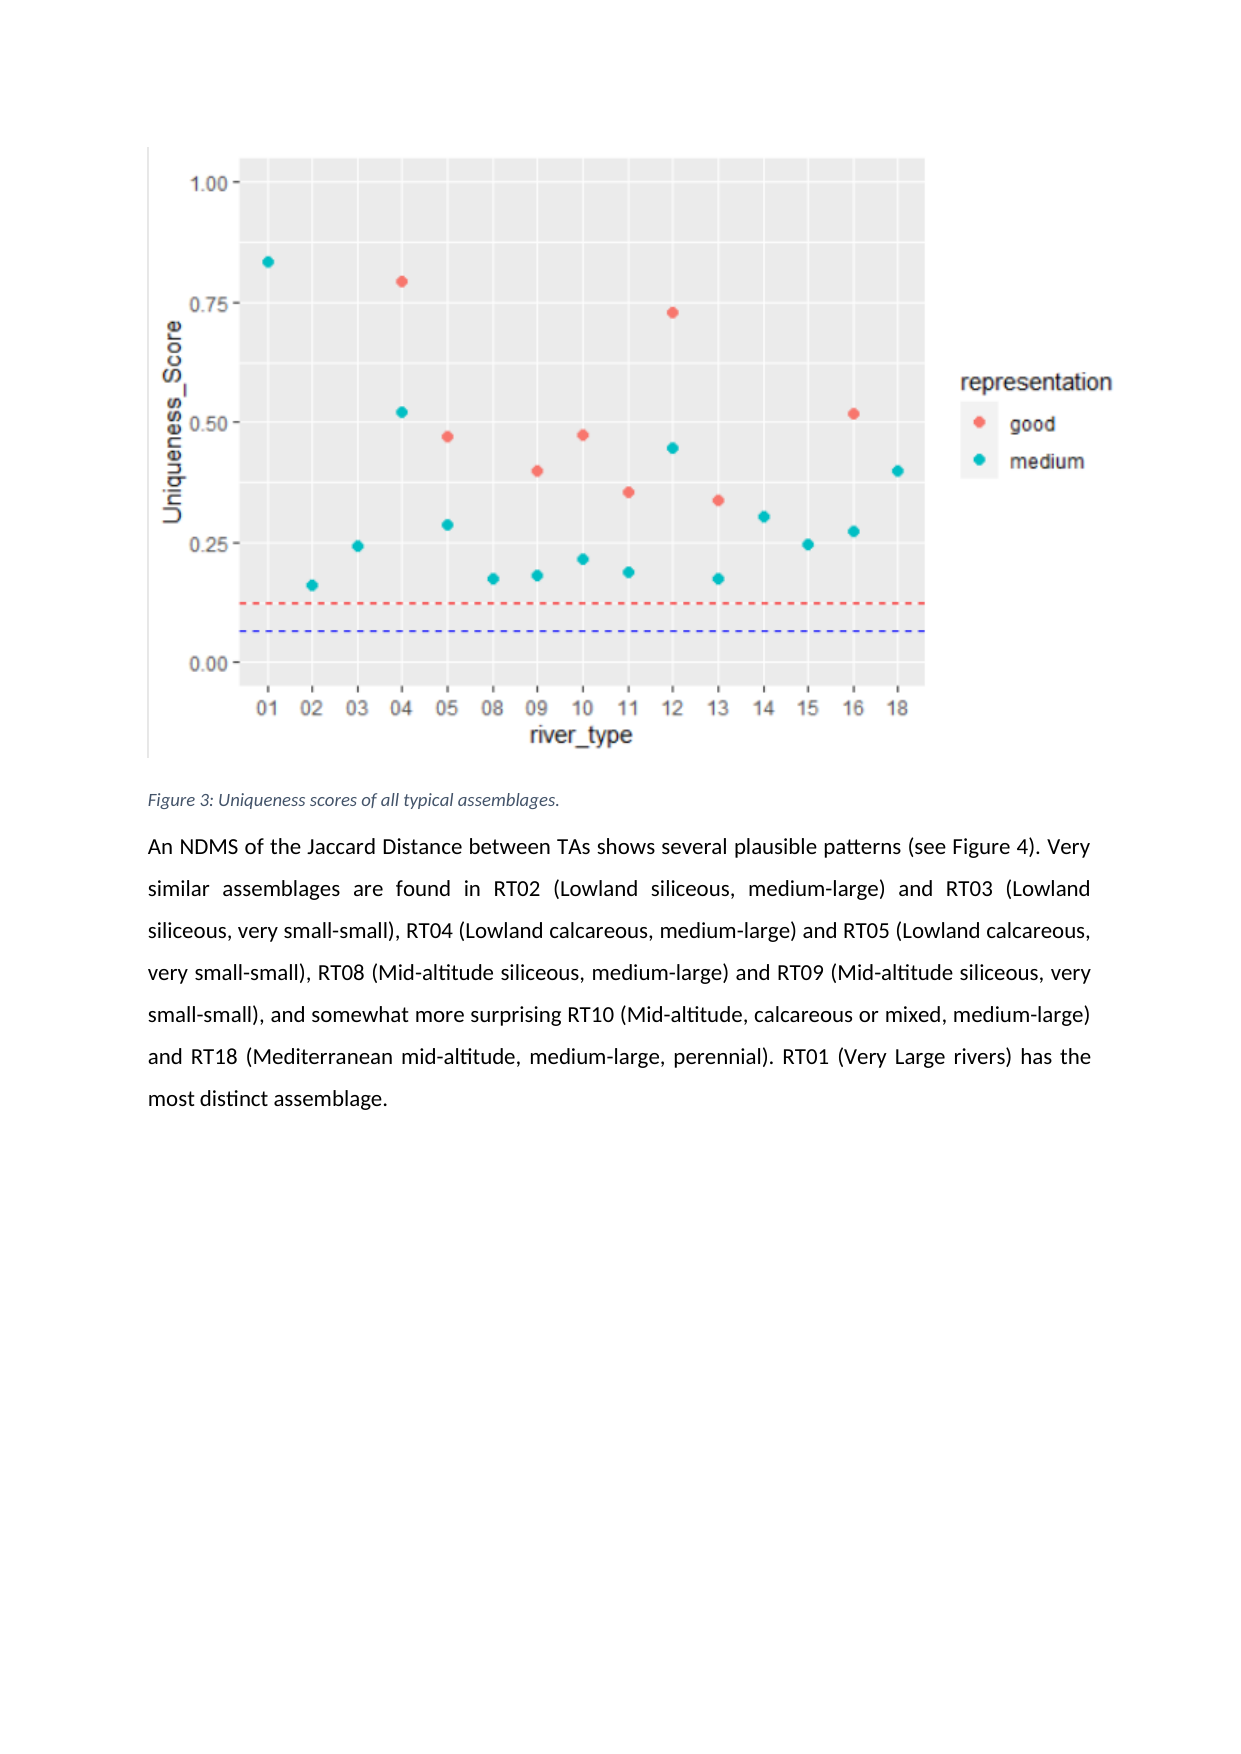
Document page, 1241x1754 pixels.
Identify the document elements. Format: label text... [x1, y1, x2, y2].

text An NDMS of the Jaccard Distance between TAs shows several plausible patterns (see Figure 4). Very similar assemblages are found in RT02 (Lowland siliceous, medium-large) and RT03 (Lowland siliceous, very small-small), RT04 (Lowland calcareous, medium-large) and RT05 (Lowland calcareous, very small-small), RT08 (Mid-altitude siliceous, medium-large) and RT09 (Mid-altitude siliceous, very small-small), and somewhat more surprising RT10 (Mid-altitude, calcareous or mixed, medium-large) and RT18 (Mediterranean mid-altitude, medium-large, perennial). RT01 (Very Large rivers) has the most distinct assemblage. [148, 832, 1093, 1112]
picture [147, 147, 1134, 758]
text Figure 3: Uniqueness scores of all typical assemblages. [148, 788, 1093, 811]
